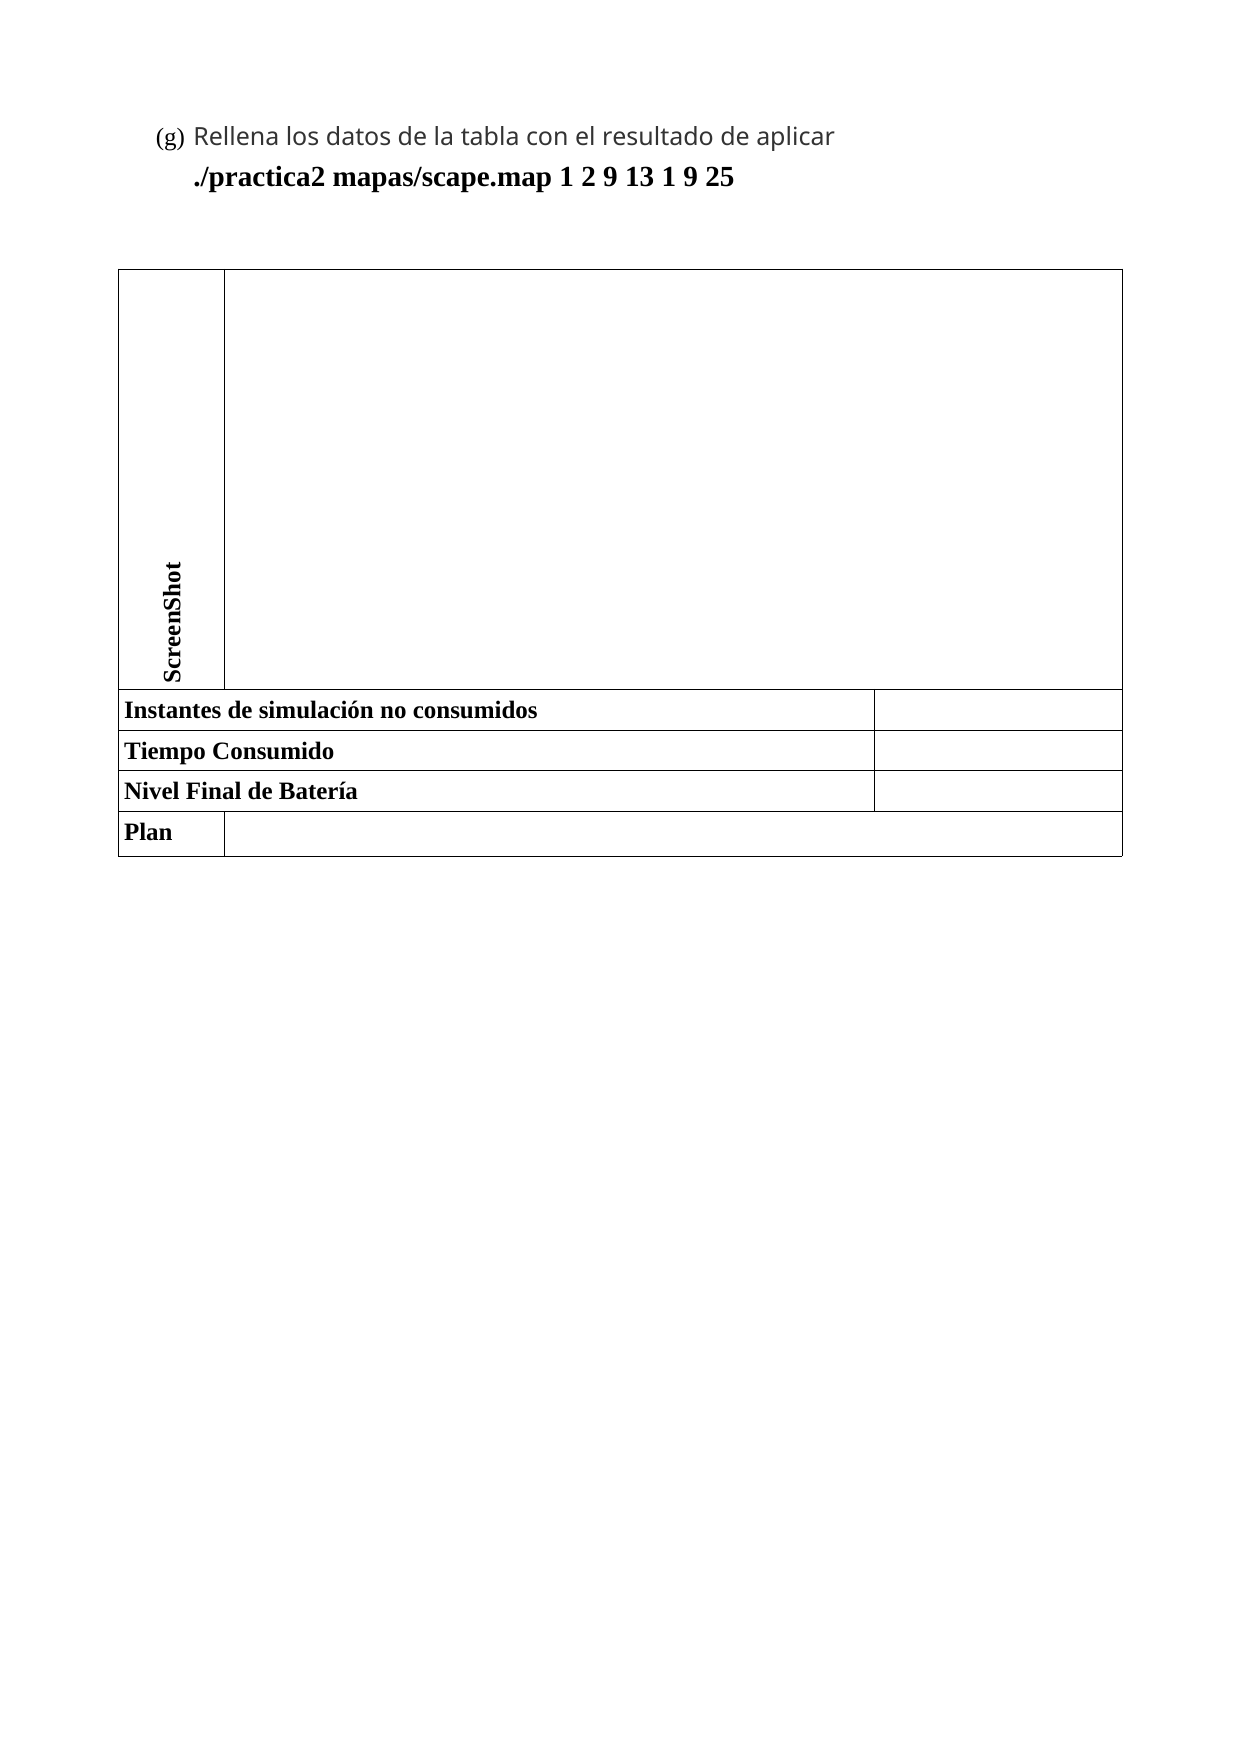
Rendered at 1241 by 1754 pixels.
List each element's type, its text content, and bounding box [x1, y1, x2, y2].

table_cell Tiempo Consumido [119, 731, 874, 770]
table_header ScreenShot [119, 270, 224, 689]
table_cell [225, 812, 1122, 856]
table_cell [875, 731, 1122, 770]
table_header [225, 270, 1122, 689]
list Rellena los datos de la tabla con el resultado de aplicar ./practica2 mapas/scape.map 1 2 9 13 1 9 25 [156, 118, 1122, 192]
table_cell Plan [119, 812, 224, 856]
table_cell Nivel Final de Batería [119, 771, 874, 811]
table_cell [875, 771, 1122, 811]
table_cell Instantes de simulación no consumidos [119, 690, 874, 729]
table_cell [875, 690, 1122, 729]
